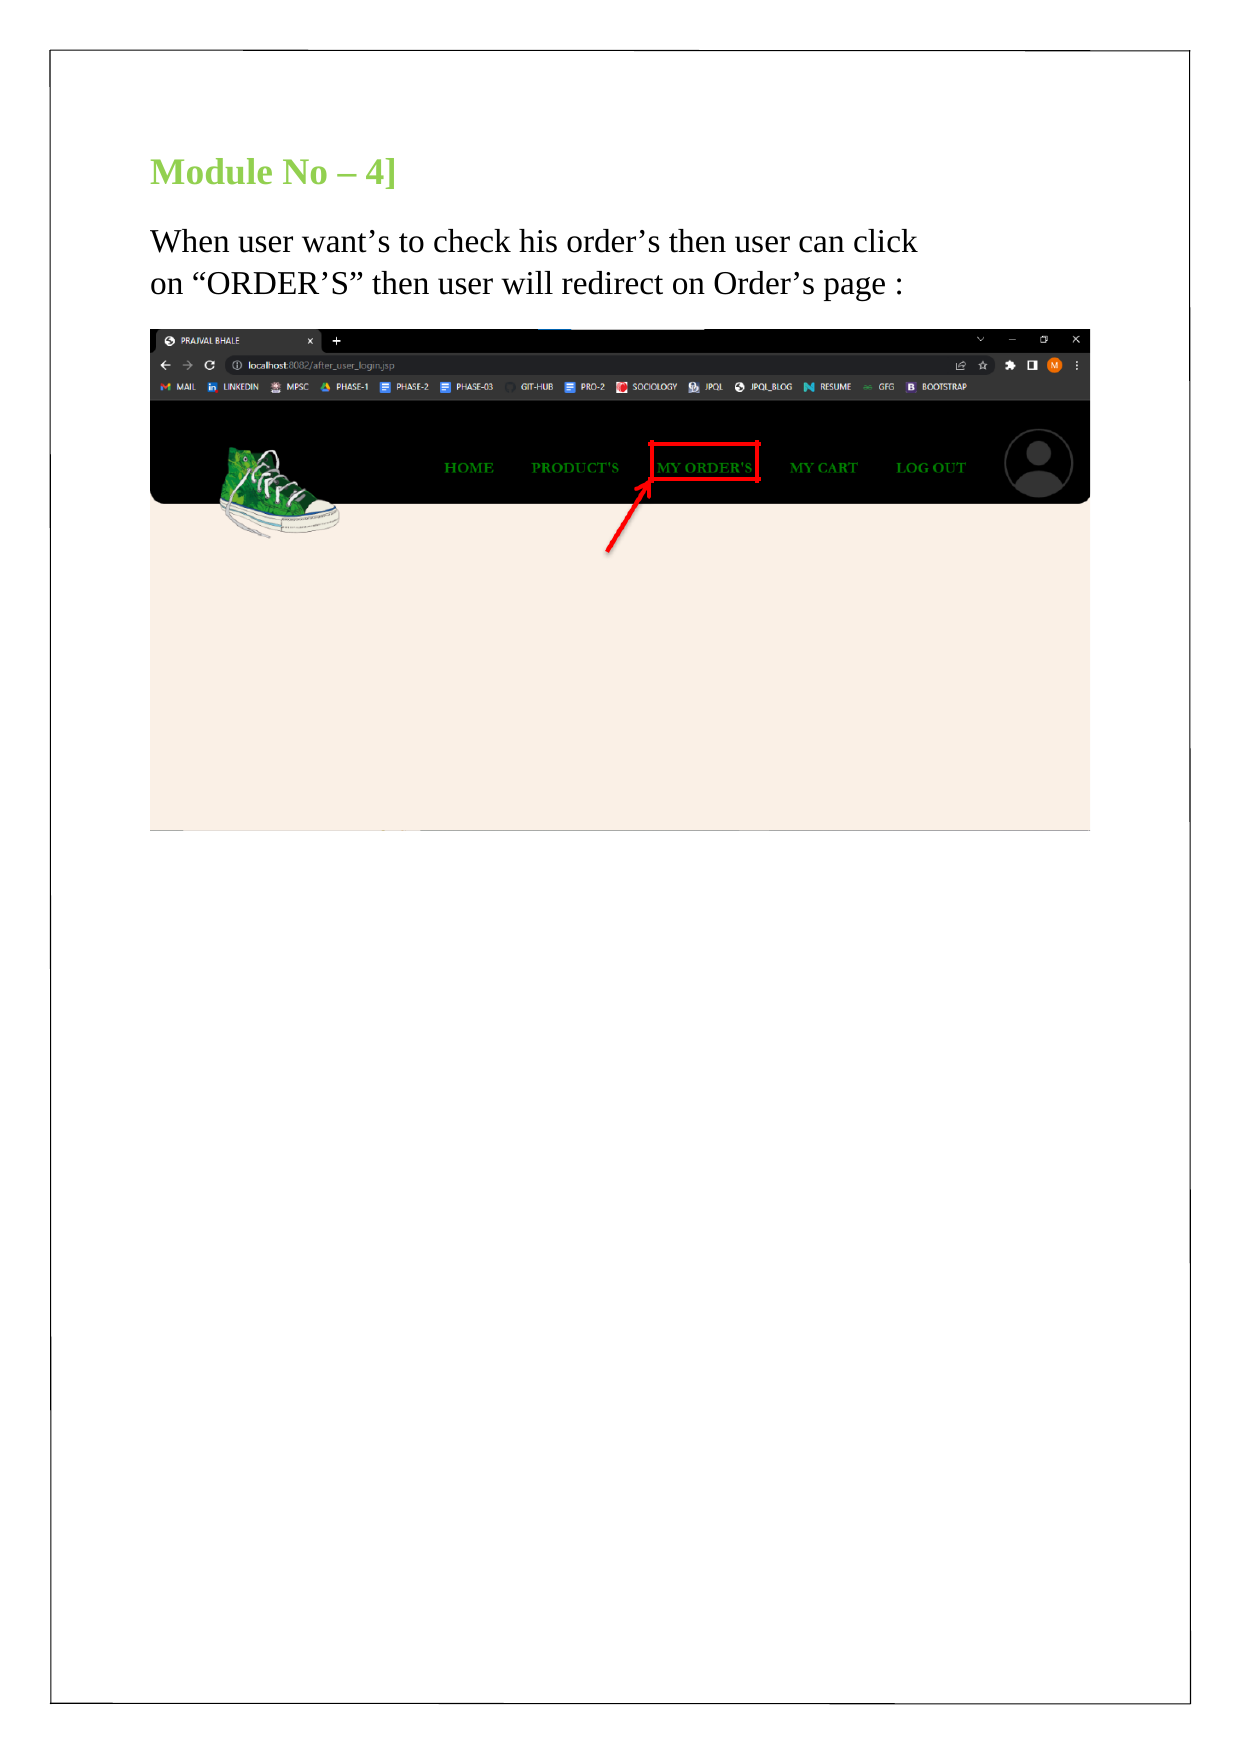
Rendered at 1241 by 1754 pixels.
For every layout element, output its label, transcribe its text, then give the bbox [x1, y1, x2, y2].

picture [150, 329, 1091, 831]
text Module No – 4] [150, 149, 1090, 193]
text When user want’s to check his order’s then user can click on “ORDER’S” then user will redirect on Order’s page : [150, 221, 958, 302]
